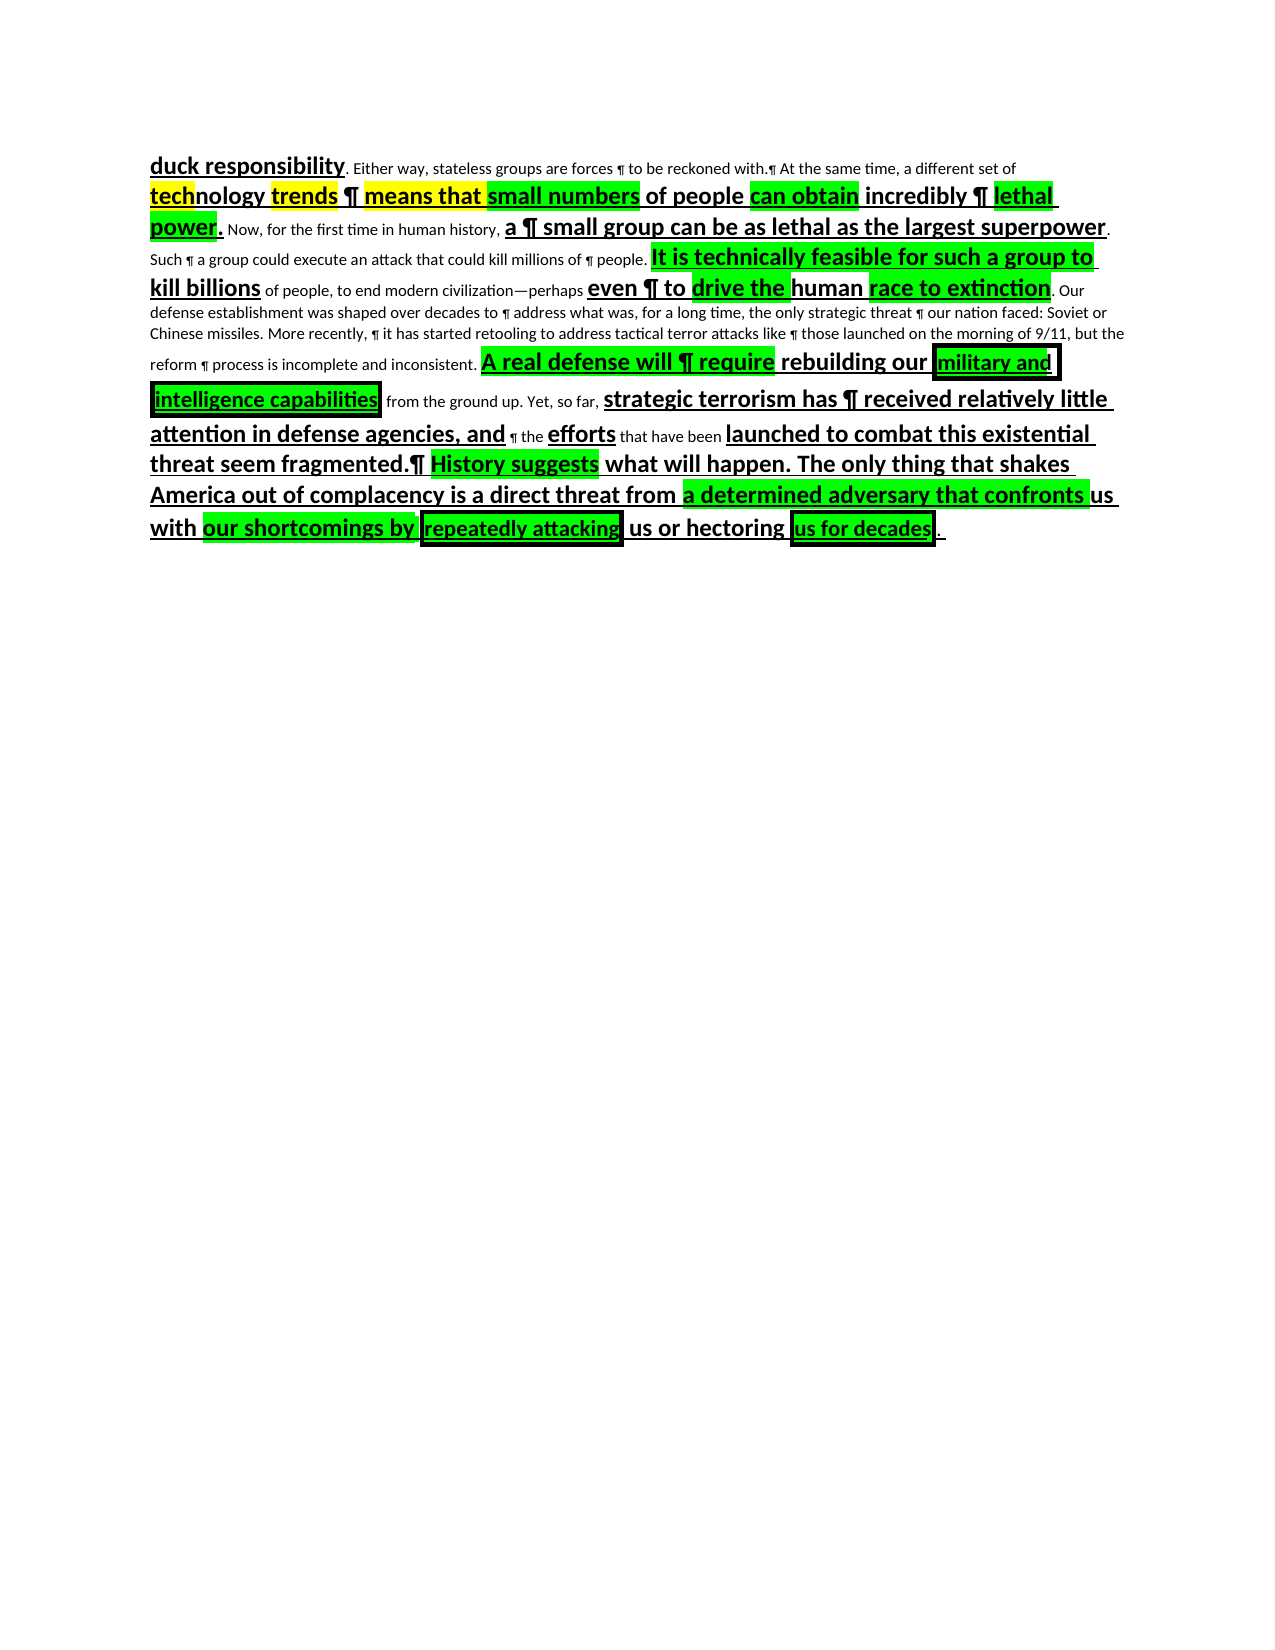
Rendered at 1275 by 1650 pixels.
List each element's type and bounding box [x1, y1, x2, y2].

text [150, 150, 1125, 547]
